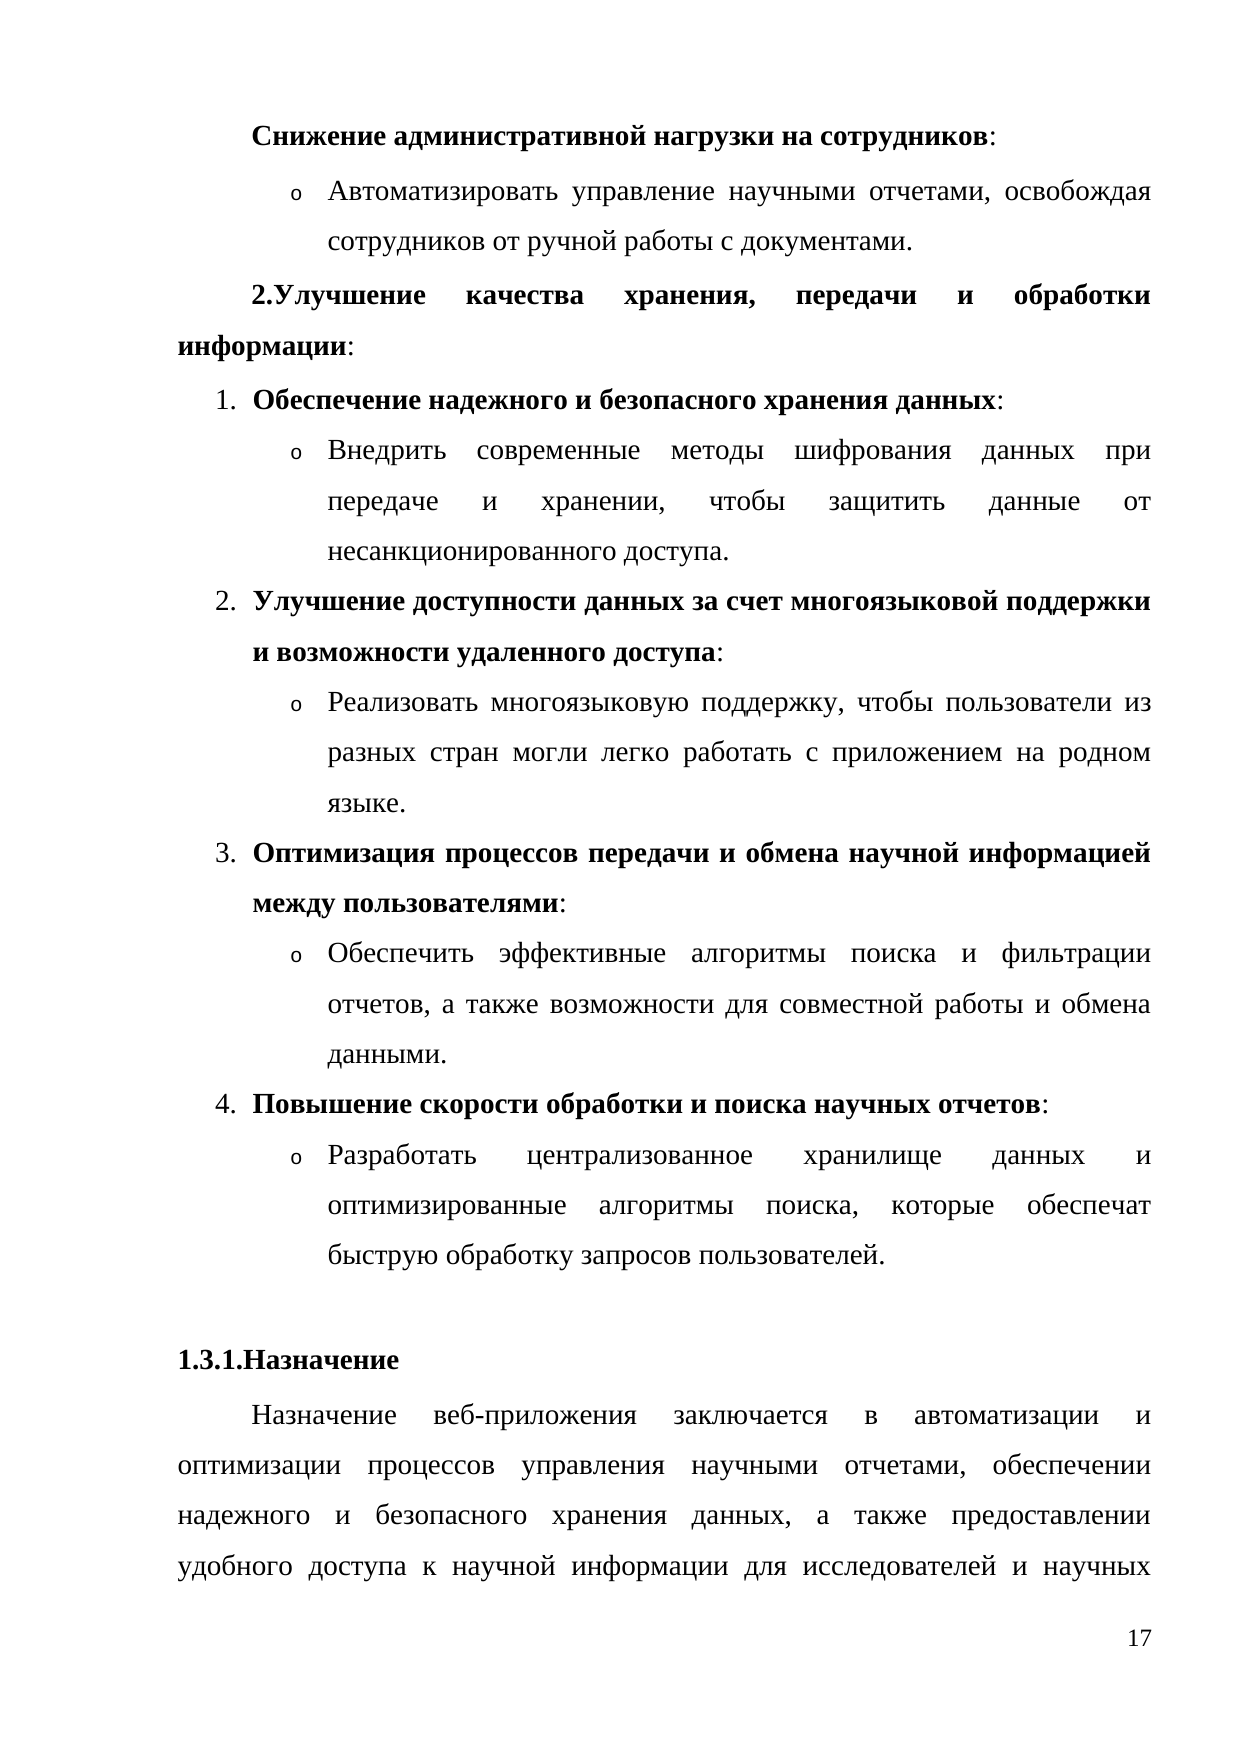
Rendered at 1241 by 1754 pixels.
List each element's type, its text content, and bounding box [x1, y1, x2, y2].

list Повышение скорости обработки и поиска научных отчетов: [215, 1087, 1152, 1120]
text Снижение административной нагрузки на сотрудников: [177, 118, 1152, 152]
list Оптимизация процессов передачи и обмена научной информацией между пользователями: [215, 835, 1152, 919]
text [177, 1397, 1152, 1581]
list Внедрить современные методы шифрования данных при передаче и хранении, чтобы защитить данные от несанкционированного доступа. [290, 432, 1152, 567]
list Автоматизировать управление научными отчетами, освобождая сотрудников от ручной работы с документами. [290, 173, 1152, 256]
list Обеспечение надежного и безопасного хранения данных: [215, 382, 1152, 416]
list Разработать централизованное хранилище данных и оптимизированные алгоритмы поиска, которые обеспечат быструю обработку запросов пользователей. [290, 1137, 1152, 1271]
text 1.3.1.Назначение [177, 1342, 1152, 1376]
list Улучшение доступности данных за счет многоязыковой поддержки и возможности удаленного доступа: [215, 583, 1152, 667]
list Реализовать многоязыковую поддержку, чтобы пользователи из разных стран могли легко работать с приложением на родном языке. [290, 684, 1152, 818]
text 2.Улучшение качества хранения, передачи и обработки информации: [177, 277, 1152, 361]
list Обеспечить эффективные алгоритмы поиска и фильтрации отчетов, а также возможности для совместной работы и обмена данными. [290, 936, 1152, 1070]
